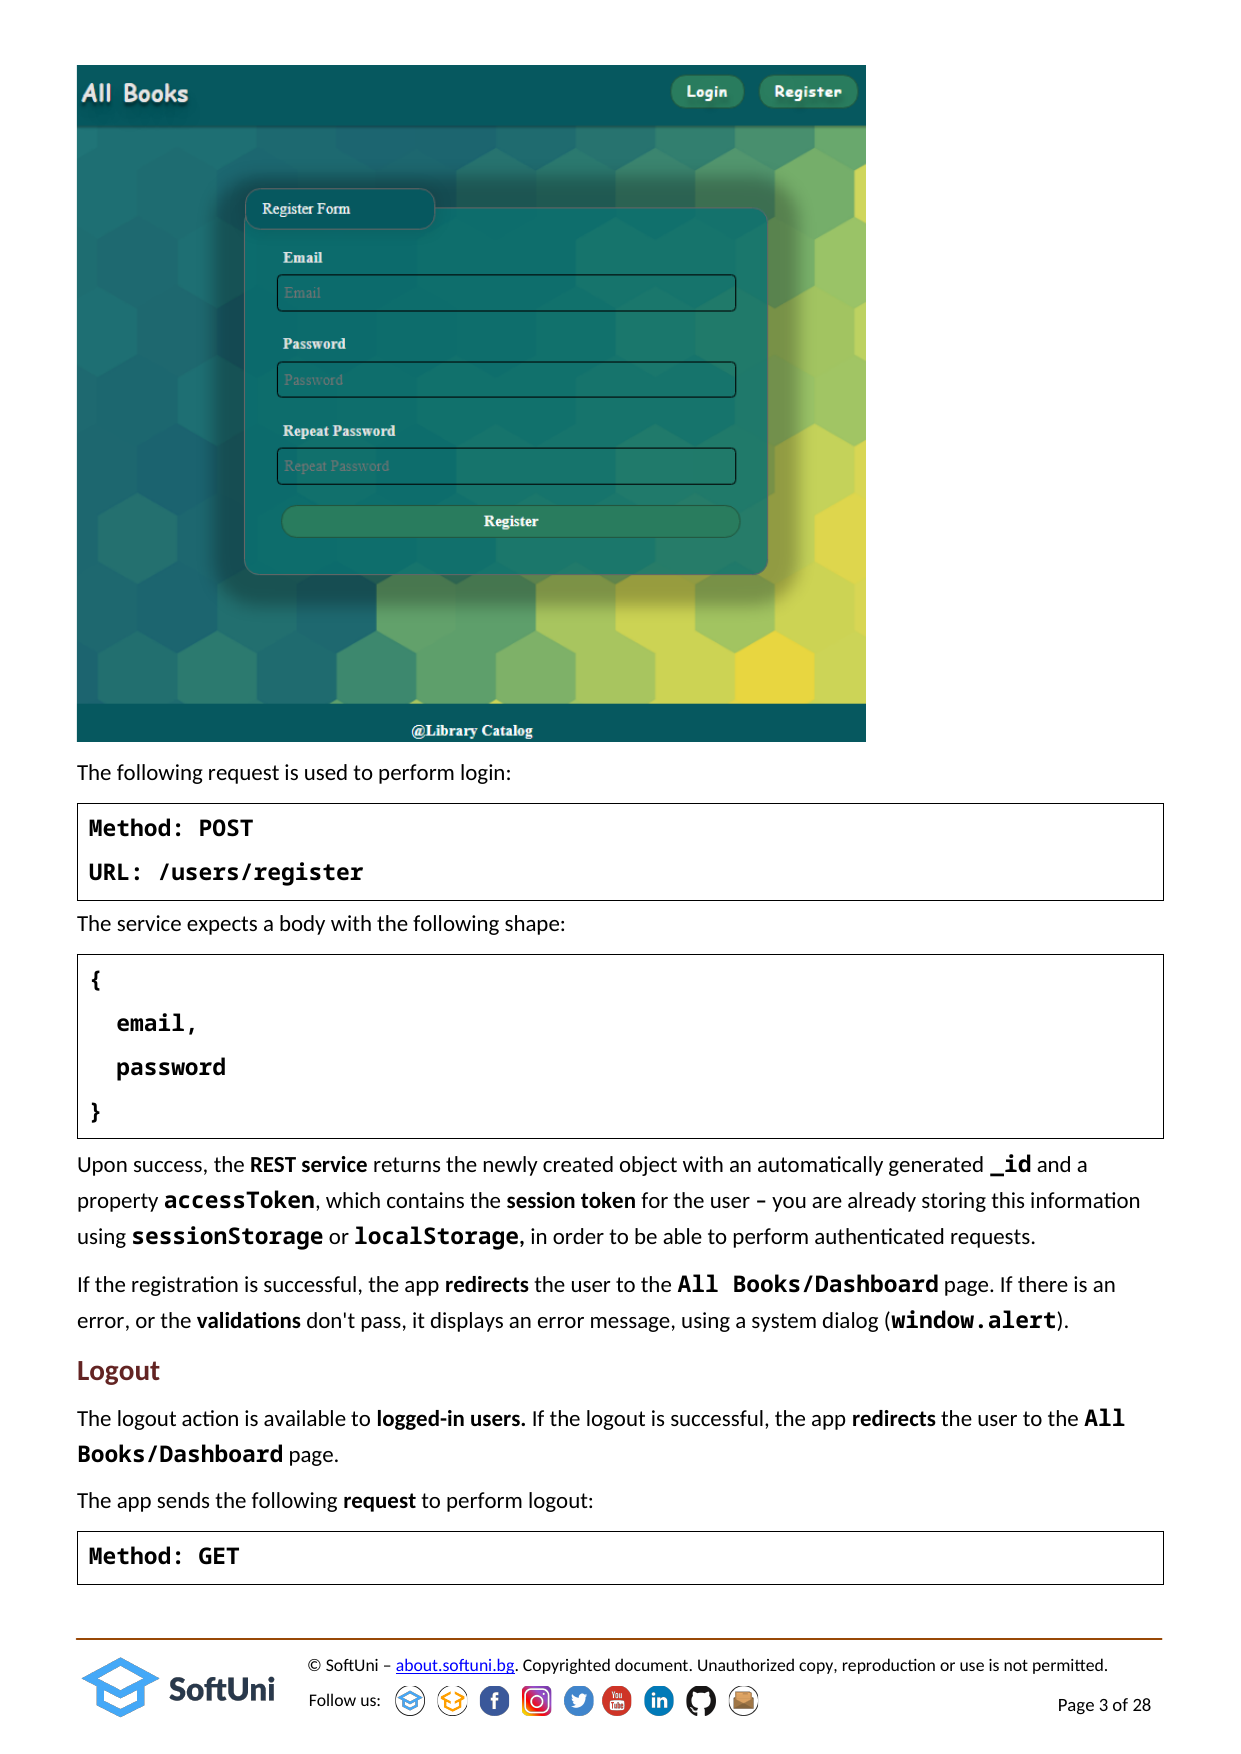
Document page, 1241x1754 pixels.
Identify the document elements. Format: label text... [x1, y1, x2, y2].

picture [658, 1698, 667, 1707]
table_header { email, password } [78, 955, 1163, 1138]
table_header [78, 1532, 1163, 1584]
picture [437, 1686, 468, 1716]
picture [395, 1686, 425, 1716]
picture [75, 1651, 281, 1723]
text The app sends the following request to perform logout: [77, 1486, 1163, 1514]
text The service expects a body with the following shape: [77, 909, 1163, 937]
table_header Method: POST URL: /users/register [78, 804, 1163, 900]
picture [728, 1686, 759, 1716]
text The following request is used to perform login: [77, 758, 1163, 786]
picture [644, 1707, 653, 1716]
picture [665, 1707, 674, 1716]
picture [602, 1686, 632, 1716]
picture [644, 1686, 651, 1694]
picture [564, 1686, 594, 1716]
picture [76, 65, 866, 742]
text If the registration is successful, the app redirects the user to the All Books/Dashboard page. If there is an error, or the validations don't pass, it displays an error message, using a system dialog (window.alert). [77, 1268, 1163, 1335]
subtitle Logout [77, 1352, 1163, 1388]
text Upon success, the REST service returns the newly created object with an automatically generated _id and a property accessToken, which contains the session token for the user – you are already storing this information using sessionStorage or localStorage, in order to be able to perform authenticated requests. [77, 1148, 1163, 1251]
picture [522, 1686, 552, 1716]
picture [686, 1686, 716, 1716]
picture [479, 1686, 510, 1716]
picture [667, 1686, 674, 1694]
text The logout action is available to logged-in users. If the logout is successful, the app redirects the user to the All Books/Dashboard page. [77, 1402, 1163, 1469]
